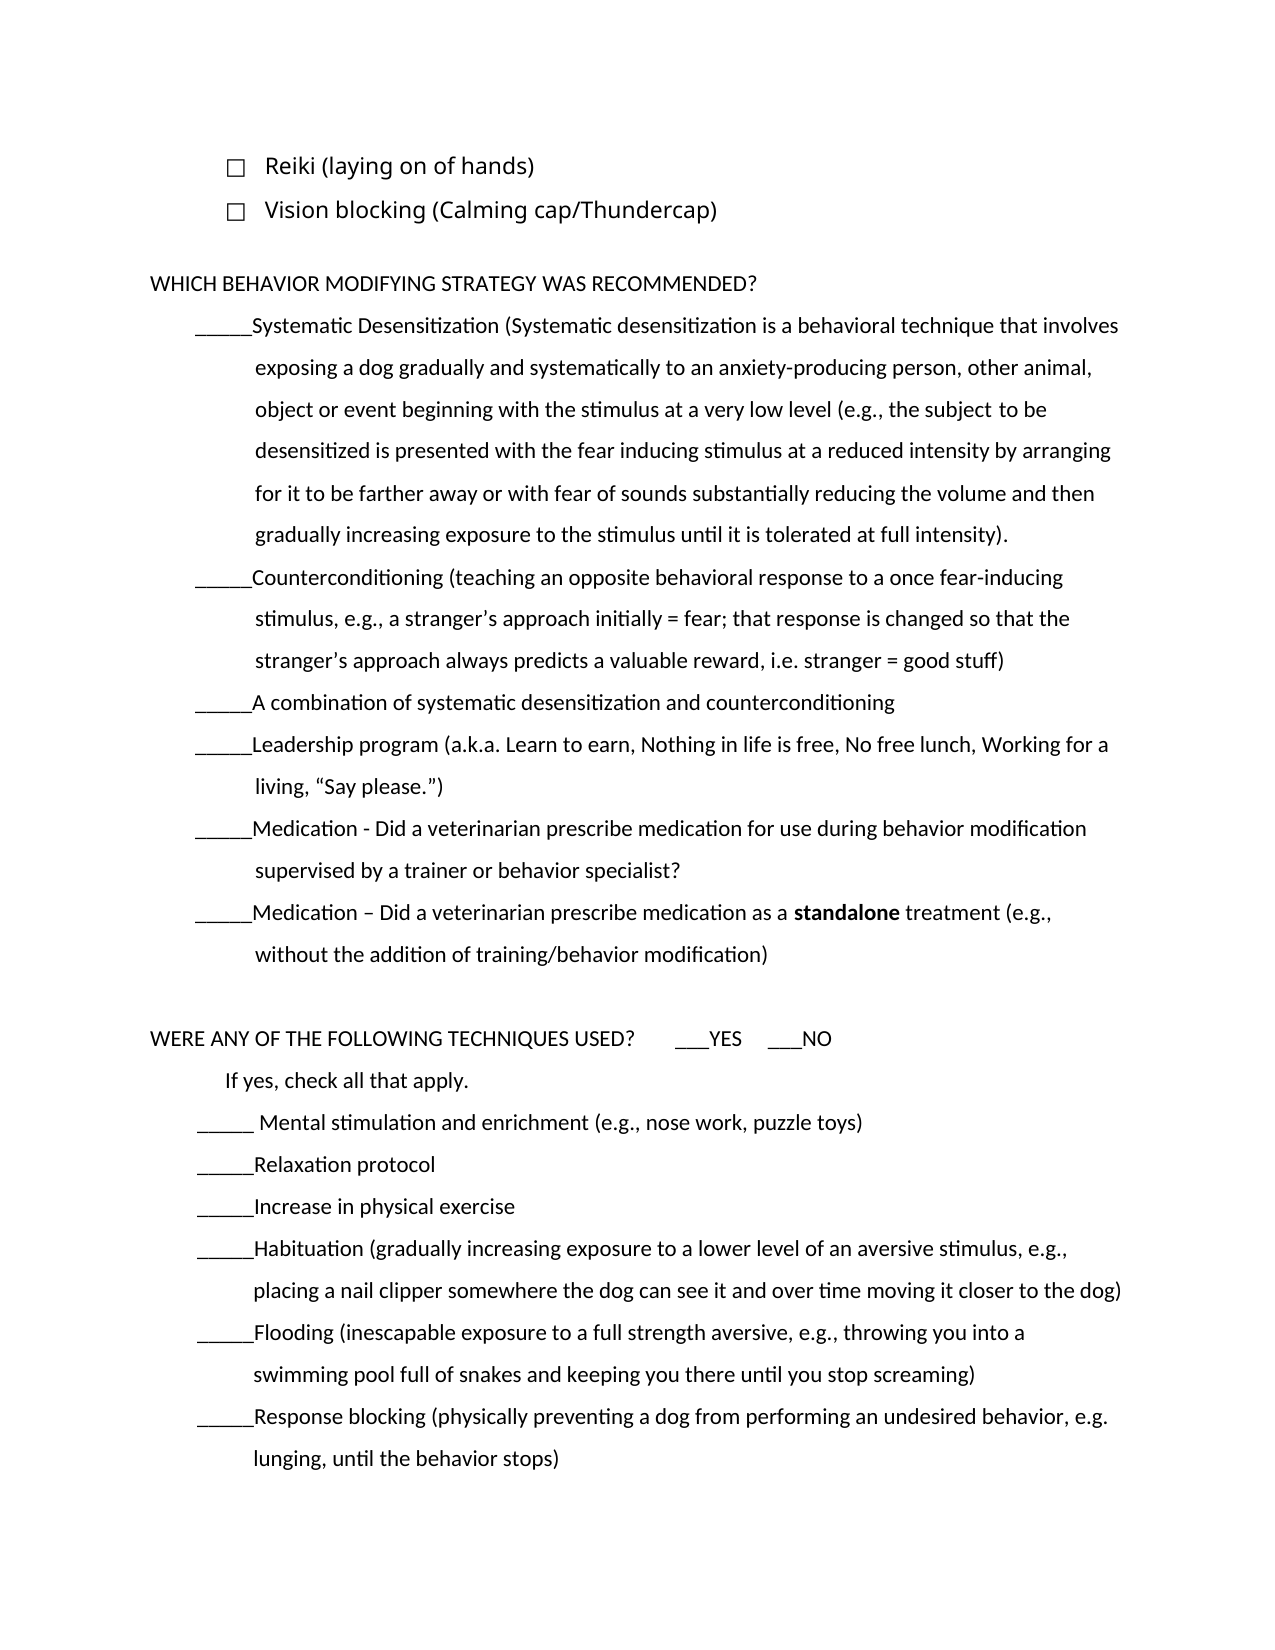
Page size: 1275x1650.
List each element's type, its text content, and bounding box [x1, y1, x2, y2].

text _____Medication – Did a veterinarian prescribe medication as a standalone treatment (e.g., without the addition of training/behavior modification) [195, 898, 1125, 968]
text _____Leadership program (a.k.a. Learn to earn, Nothing in life is free, No free lunch, Working for a living, “Say please.”) [195, 731, 1125, 801]
list _____Counterconditioning (teaching an opposite behavioral response to a once fear-inducing stimulus, e.g., a stranger’s approach initially = fear; that response is changed so that the stranger’s approach always predicts a valuable reward, i.e. stranger = good stuff) [195, 563, 1125, 674]
text _____A combination of systematic desensitization and counterconditioning [195, 688, 1125, 717]
text _____Flooding (inescapable exposure to a full strength aversive, e.g., throwing you into a swimming pool full of snakes and keeping you there until you stop screaming) [197, 1318, 1125, 1388]
text _____Increase in physical exercise [197, 1192, 1125, 1220]
text _____Response blocking (physically preventing a dog from performing an undesired behavior, e.g. lunging, until the behavior stops) [197, 1402, 1125, 1472]
text _____Medication - Did a veterinarian prescribe medication for use during behavior modification supervised by a trainer or behavior specialist? [195, 814, 1125, 884]
text WERE ANY OF THE FOLLOWING TECHNIQUES USED? ___YES ___NO [150, 1024, 1125, 1052]
text _____ Mental stimulation and enrichment (e.g., nose work, puzzle toys) [197, 1108, 1125, 1136]
text WHICH BEHAVIOR MODIFYING STRATEGY WAS RECOMMENDED? [150, 269, 1125, 297]
list _____Systematic Desensitization (Systematic desensitization is a behavioral technique that involves exposing a dog gradually and systematically to an anxiety-producing person, other animal, object or event beginning with the stimulus at a very low level (e.g., the subject to be desensitized is presented with the fear inducing stimulus at a reduced intensity by arranging for it to be farther away or with fear of sounds substantially reducing the volume and then gradually increasing exposure to the stimulus until it is tolerated at full intensity). [195, 311, 1125, 549]
text _____Habituation (gradually increasing exposure to a lower level of an aversive stimulus, e.g., placing a nail clipper somewhere the dog can see it and over time moving it closer to the dog) [197, 1234, 1125, 1304]
text If yes, check all that apply. [150, 1066, 1125, 1094]
text _____Relaxation protocol [197, 1150, 1125, 1178]
list □ Reiki (laying on of hands) [225, 150, 1125, 181]
list □ Vision blocking (Calming cap/Thundercap) [225, 194, 1125, 225]
